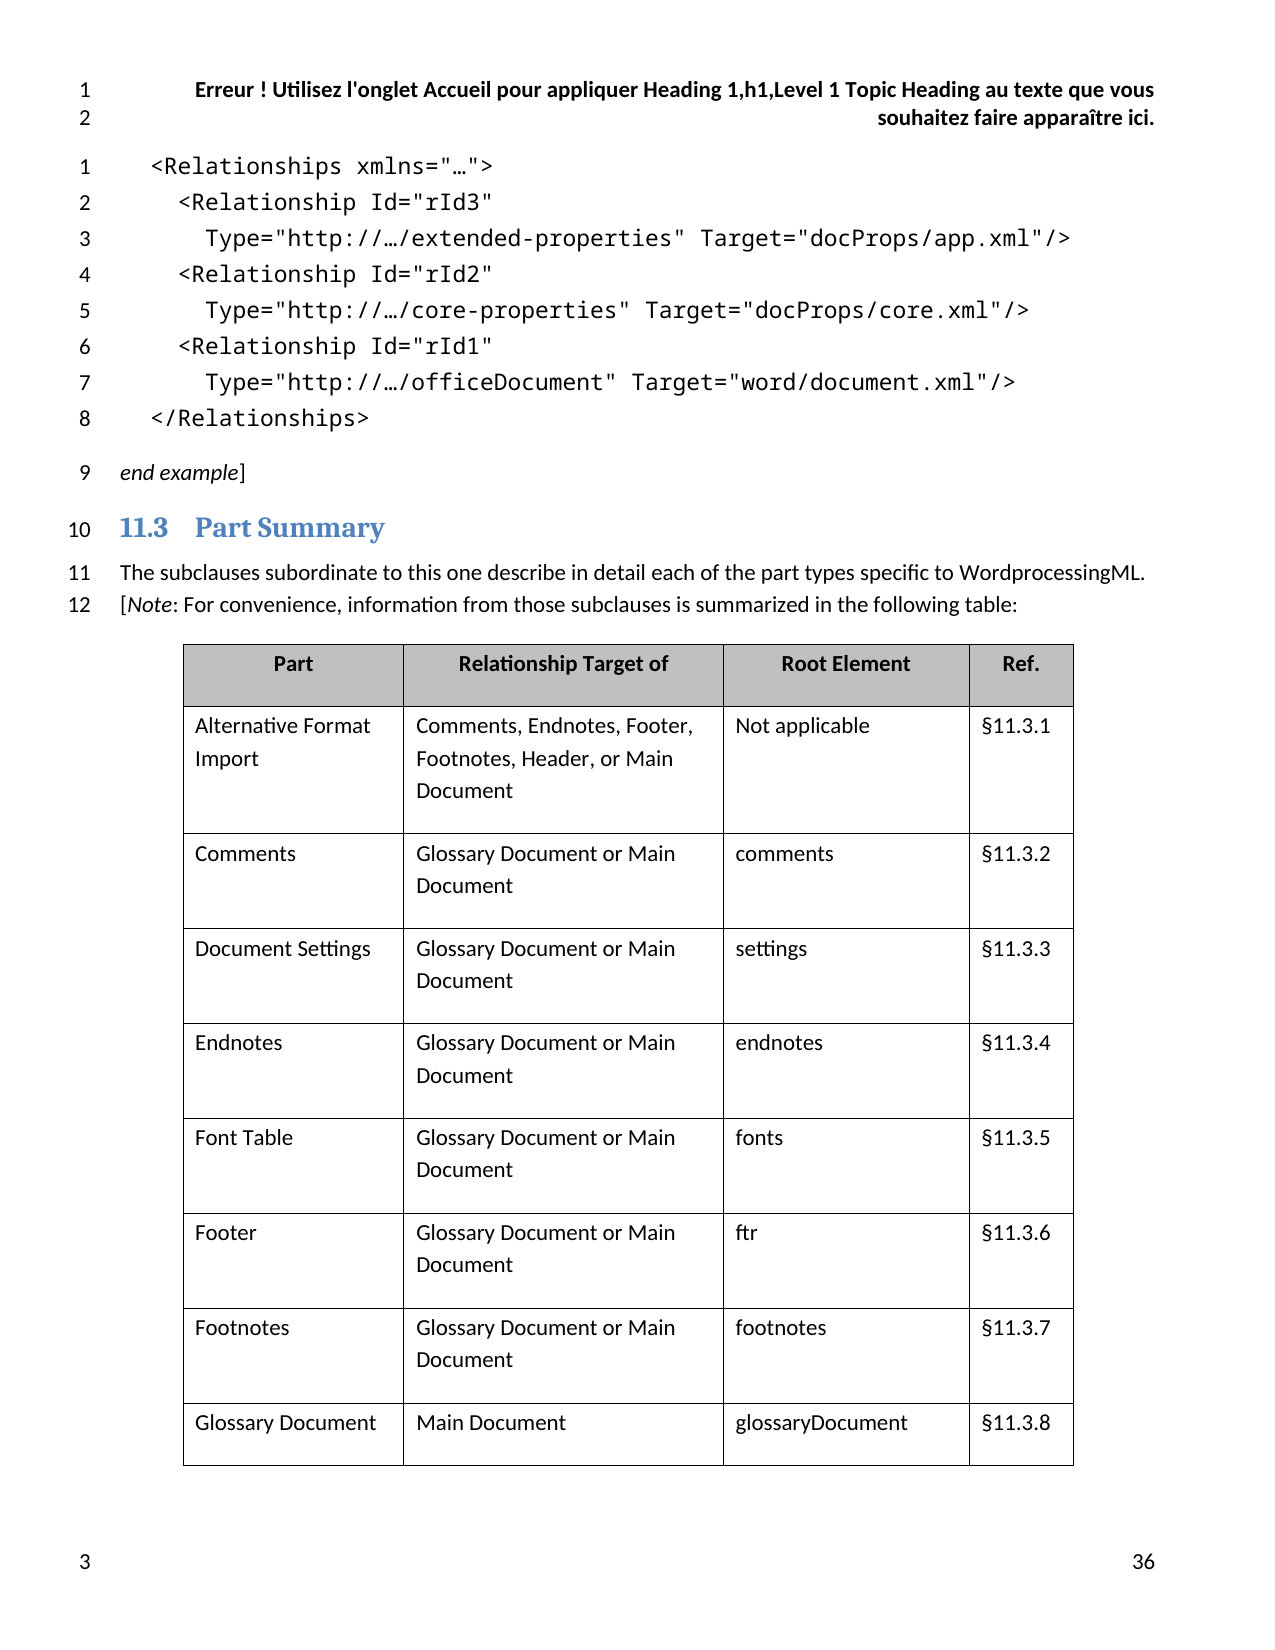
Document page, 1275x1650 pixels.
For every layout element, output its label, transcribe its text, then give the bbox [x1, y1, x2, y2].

subtitle Part Summary [120, 511, 1155, 545]
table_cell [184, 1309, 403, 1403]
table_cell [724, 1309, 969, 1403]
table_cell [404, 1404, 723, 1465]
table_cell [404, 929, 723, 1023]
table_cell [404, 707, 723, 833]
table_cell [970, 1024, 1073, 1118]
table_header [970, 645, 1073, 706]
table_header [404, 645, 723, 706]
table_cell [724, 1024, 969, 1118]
text The subclauses subordinate to this one describe in detail each of the part types specific to WordprocessingML. [Note: For convenience, information from those subclauses is summarized in the following table: [120, 558, 1155, 618]
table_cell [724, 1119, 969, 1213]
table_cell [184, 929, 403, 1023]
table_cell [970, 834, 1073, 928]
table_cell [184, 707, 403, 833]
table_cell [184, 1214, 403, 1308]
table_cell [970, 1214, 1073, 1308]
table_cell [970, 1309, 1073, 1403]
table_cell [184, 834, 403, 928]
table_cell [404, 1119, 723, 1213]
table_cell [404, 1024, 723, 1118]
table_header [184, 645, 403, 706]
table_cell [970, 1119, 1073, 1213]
text <Relationship Id="rId2" Type="http://…/core-properties" Target="docProps/core.xml"/> [150, 258, 1155, 325]
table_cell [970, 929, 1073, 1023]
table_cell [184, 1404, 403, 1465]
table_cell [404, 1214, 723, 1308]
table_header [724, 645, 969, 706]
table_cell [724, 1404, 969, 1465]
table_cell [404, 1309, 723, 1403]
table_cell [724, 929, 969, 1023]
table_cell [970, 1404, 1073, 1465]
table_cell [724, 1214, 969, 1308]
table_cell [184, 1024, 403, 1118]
text <Relationships xmlns="…"> <Relationship Id="rId3" Type="http://…/extended-properties" Target="docProps/app.xml"/> [150, 150, 1155, 253]
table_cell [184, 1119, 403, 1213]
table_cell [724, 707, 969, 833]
text end example] [120, 458, 1155, 486]
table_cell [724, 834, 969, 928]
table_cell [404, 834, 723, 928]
text <Relationship Id="rId1" Type="http://…/officeDocument" Target="word/document.xml"/> </Relationships> [150, 330, 1155, 433]
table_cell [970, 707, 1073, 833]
